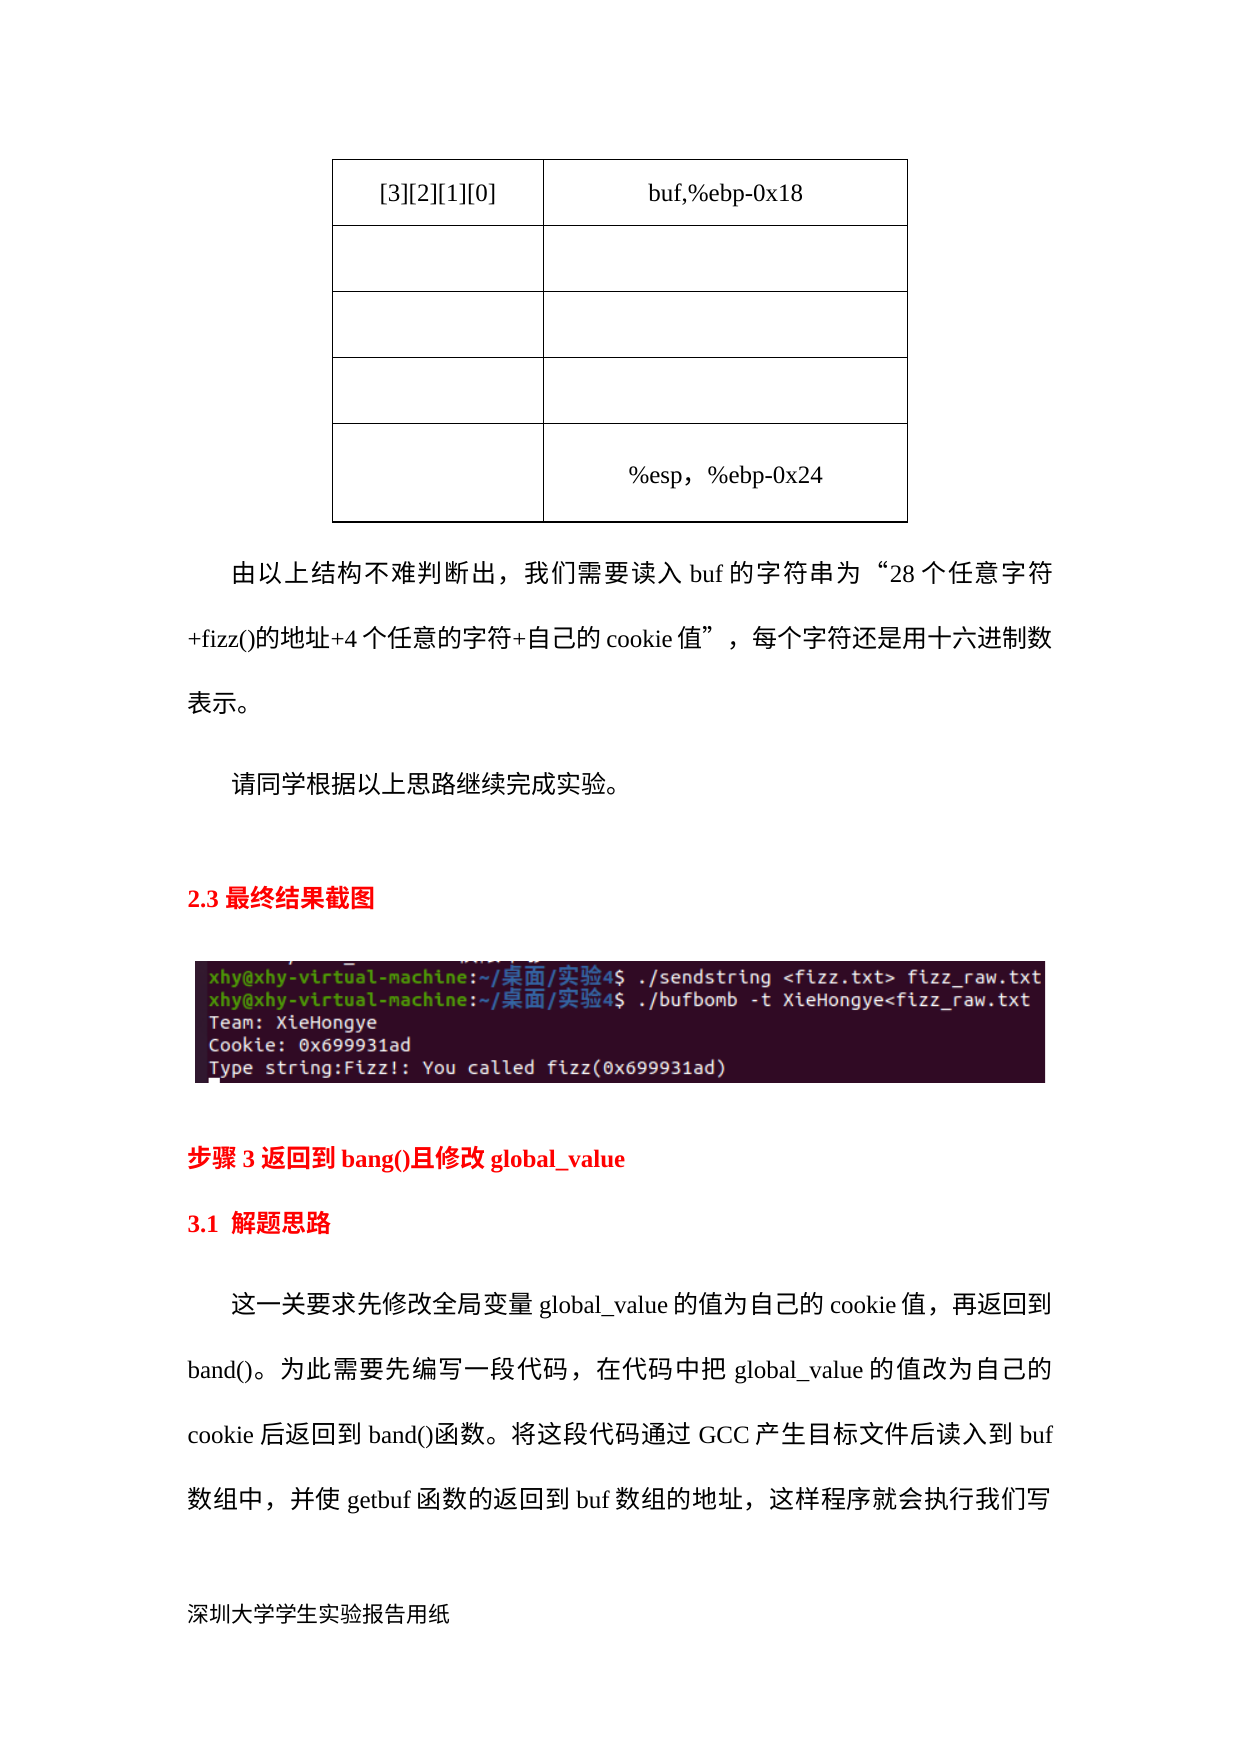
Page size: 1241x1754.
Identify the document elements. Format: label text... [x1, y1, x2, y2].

text 2.3 最终结果截图 [187, 864, 1053, 929]
table_cell [544, 292, 907, 357]
list 解题思路 [187, 1189, 1053, 1254]
table_cell buf,%ebp-0x18 [544, 160, 907, 225]
table_cell %esp，%ebp-0x24 [544, 424, 907, 521]
text 由以上结构不难判断出，我们需要读入buf的字符串为“28个任意字符+fizz()的地址+4个任意的字符+自己的cookie值”，每个字符还是用十六进制数表示。 [187, 539, 1053, 734]
text 请同学根据以上思路继续完成实验。 [187, 750, 1053, 815]
table_cell [544, 358, 907, 423]
text 步骤3 返回到bang()且修改global_value [187, 1124, 1053, 1189]
table_cell [544, 226, 907, 291]
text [187, 1270, 1053, 1530]
table_cell [333, 292, 543, 357]
table_cell [333, 358, 543, 423]
table_cell [333, 424, 543, 521]
table_cell [3][2][1][0] [333, 160, 543, 225]
table_cell [333, 226, 543, 291]
picture [195, 961, 1046, 1083]
